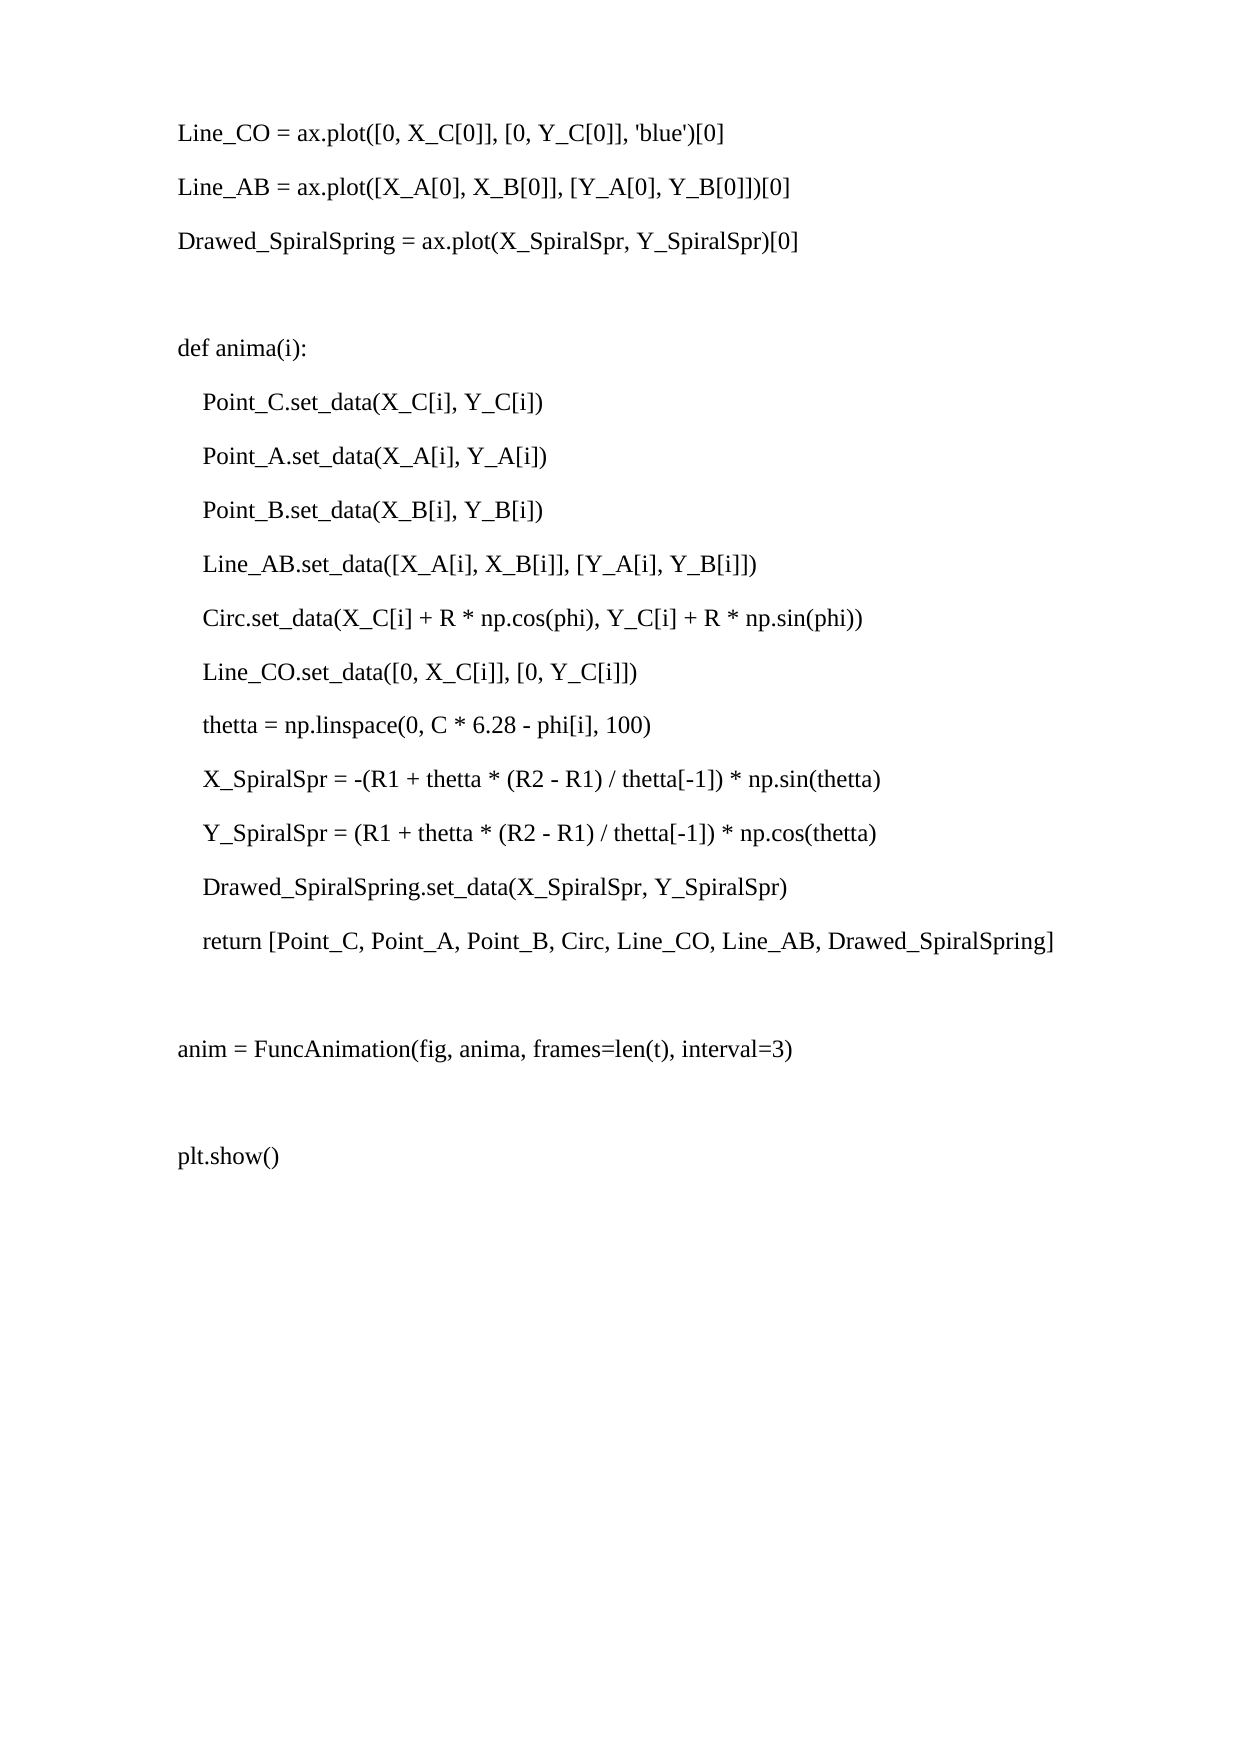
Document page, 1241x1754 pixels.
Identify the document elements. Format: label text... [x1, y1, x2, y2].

text Point_C.set_data(X_C[i], Y_C[i]) [177, 387, 1152, 416]
text def anima(i): [177, 333, 1152, 362]
text thetta = np.linspace(0, C * 6.28 - phi[i], 100) [177, 711, 1152, 739]
text plt.show() [177, 1141, 1152, 1170]
text Y_SpiralSpr = (R1 + thetta * (R2 - R1) / thetta[-1]) * np.cos(thetta) [177, 818, 1152, 847]
text return [Point_C, Point_A, Point_B, Circ, Line_CO, Line_AB, Drawed_SpiralSpring] [177, 926, 1152, 955]
text Circ.set_data(X_C[i] + R * np.cos(phi), Y_C[i] + R * np.sin(phi)) [177, 603, 1152, 632]
text X_SpiralSpr = -(R1 + thetta * (R2 - R1) / thetta[-1]) * np.sin(thetta) [177, 764, 1152, 793]
text Point_A.set_data(X_A[i], Y_A[i]) [177, 441, 1152, 470]
text Drawed_SpiralSpring.set_data(X_SpiralSpr, Y_SpiralSpr) [177, 872, 1152, 901]
text Line_AB.set_data([X_A[i], X_B[i]], [Y_A[i], Y_B[i]]) [177, 549, 1152, 578]
text Point_B.set_data(X_B[i], Y_B[i]) [177, 495, 1152, 524]
text Line_AB = ax.plot([X_A[0], X_B[0]], [Y_A[0], Y_B[0]])[0] [177, 172, 1152, 201]
text Line_CO = ax.plot([0, X_C[0]], [0, Y_C[0]], 'blue')[0] [177, 118, 1152, 147]
text anim = FuncAnimation(fig, anima, frames=len(t), interval=3) [177, 1034, 1152, 1062]
text Line_CO.set_data([0, X_C[i]], [0, Y_C[i]]) [177, 657, 1152, 685]
text Drawed_SpiralSpring = ax.plot(X_SpiralSpr, Y_SpiralSpr)[0] [177, 226, 1152, 254]
